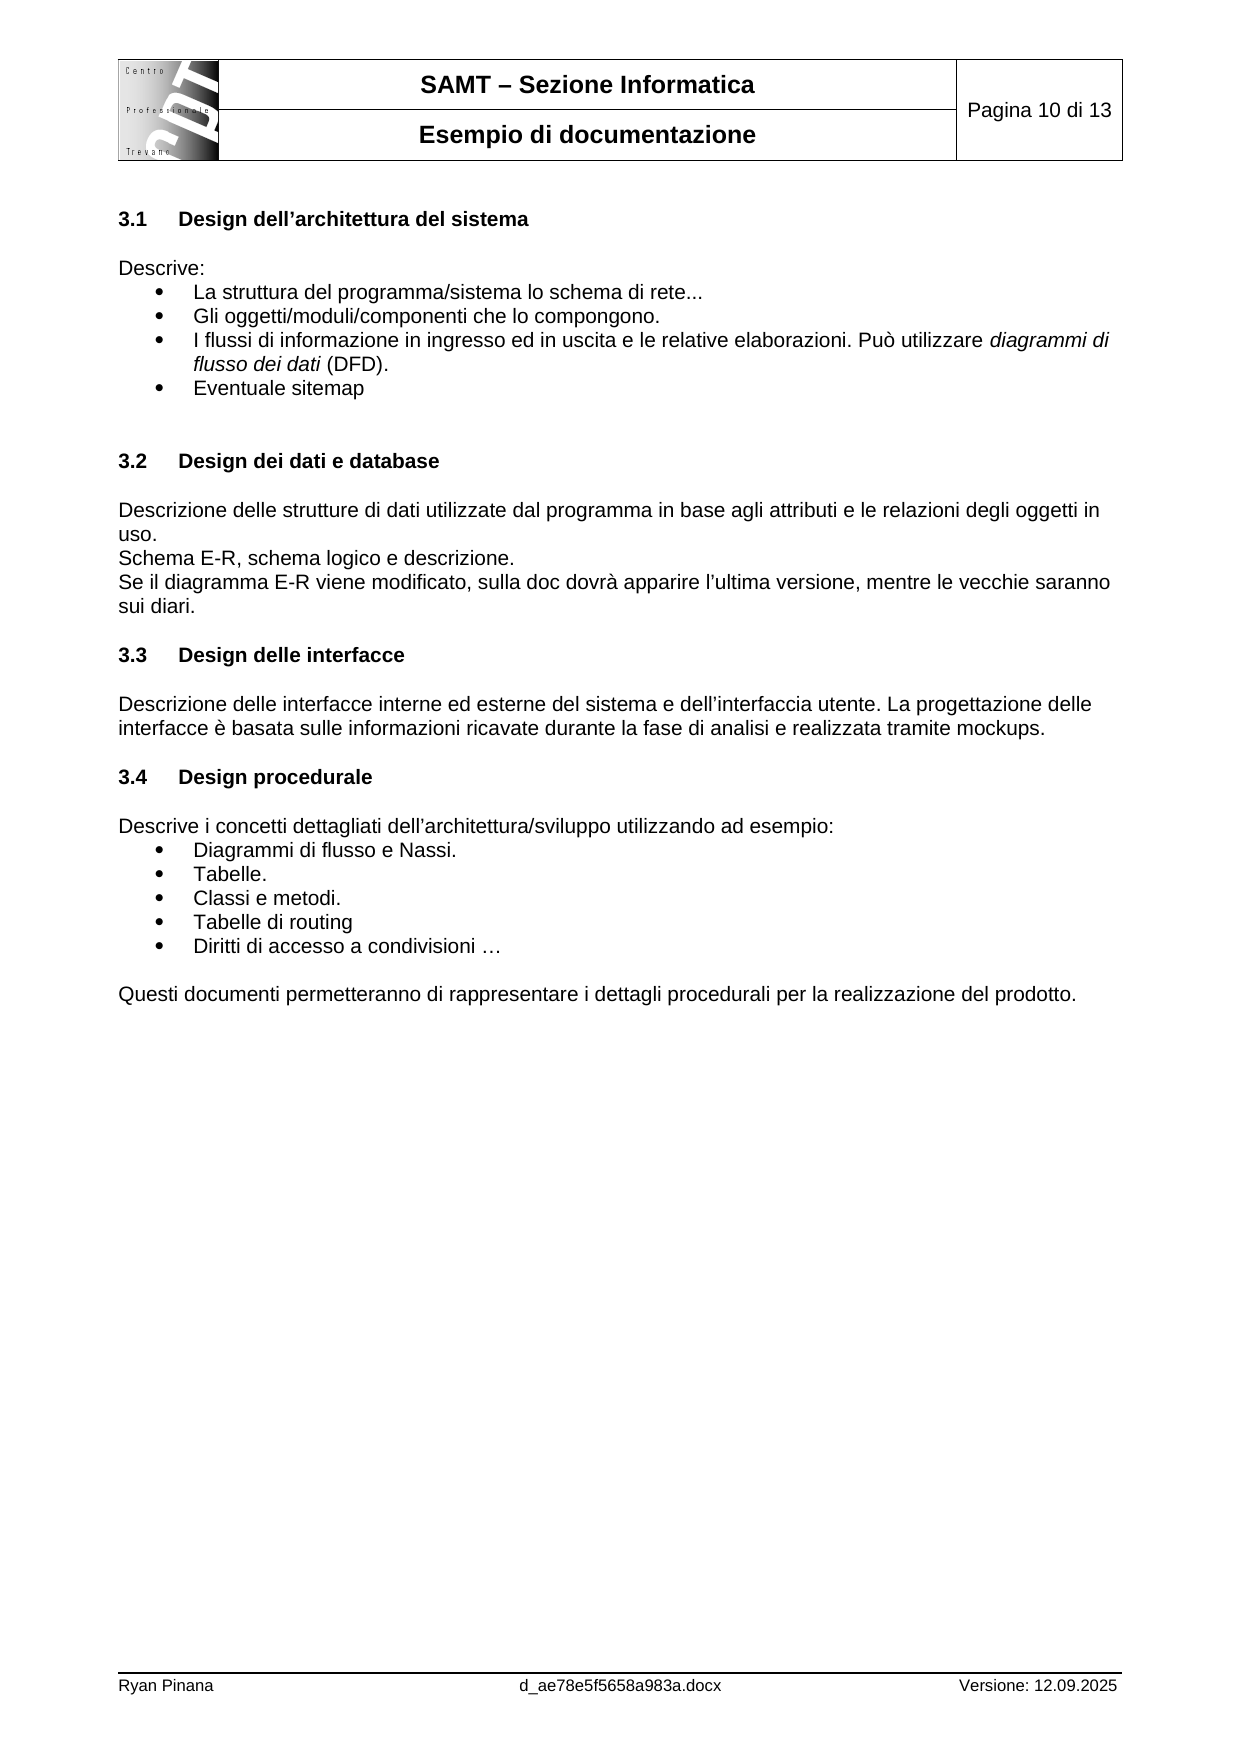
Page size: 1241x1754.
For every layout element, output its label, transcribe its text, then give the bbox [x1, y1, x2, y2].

text Descrive: [118, 256, 1122, 280]
list Diritti di accesso a condivisioni … [156, 934, 1122, 958]
list Eventuale sitemap [156, 376, 1122, 400]
list Tabelle. [156, 861, 1122, 886]
list Gli oggetti/moduli/componenti che lo compongono. [156, 304, 1122, 328]
subtitle Design dei dati e database [118, 449, 1122, 473]
text Descrive i concetti dettagliati dell’architettura/sviluppo utilizzando ad esempio: [118, 813, 1122, 837]
list Tabelle di routing [156, 909, 1122, 934]
list Diagrammi di flusso e Nassi. [156, 837, 1122, 861]
picture [118, 60, 219, 160]
list I flussi di informazione in ingresso ed in uscita e le relative elaborazioni. Può utilizzare diagrammi di flusso dei dati (DFD). [156, 328, 1122, 376]
text Questi documenti permetteranno di rappresentare i dettagli procedurali per la realizzazione del prodotto. [118, 982, 1122, 1006]
subtitle Design dell’architettura del sistema [118, 207, 1122, 231]
list Classi e metodi. [156, 886, 1122, 909]
text Schema E-R, schema logico e descrizione. [118, 546, 1122, 570]
text Descrizione delle interfacce interne ed esterne del sistema e dell’interfaccia utente. La progettazione delle interfacce è basata sulle informazioni ricavate durante la fase di analisi e realizzata tramite mockups. [118, 692, 1122, 739]
text Se il diagramma E-R viene modificato, sulla doc dovrà apparire l’ultima versione, mentre le vecchie saranno sui diari. [118, 570, 1122, 618]
text Descrizione delle strutture di dati utilizzate dal programma in base agli attributi e le relazioni degli oggetti in uso. [118, 498, 1122, 546]
subtitle Design delle interfacce [118, 643, 1122, 667]
list La struttura del programma/sistema lo schema di rete... [156, 280, 1122, 304]
subtitle Design procedurale [118, 764, 1122, 788]
